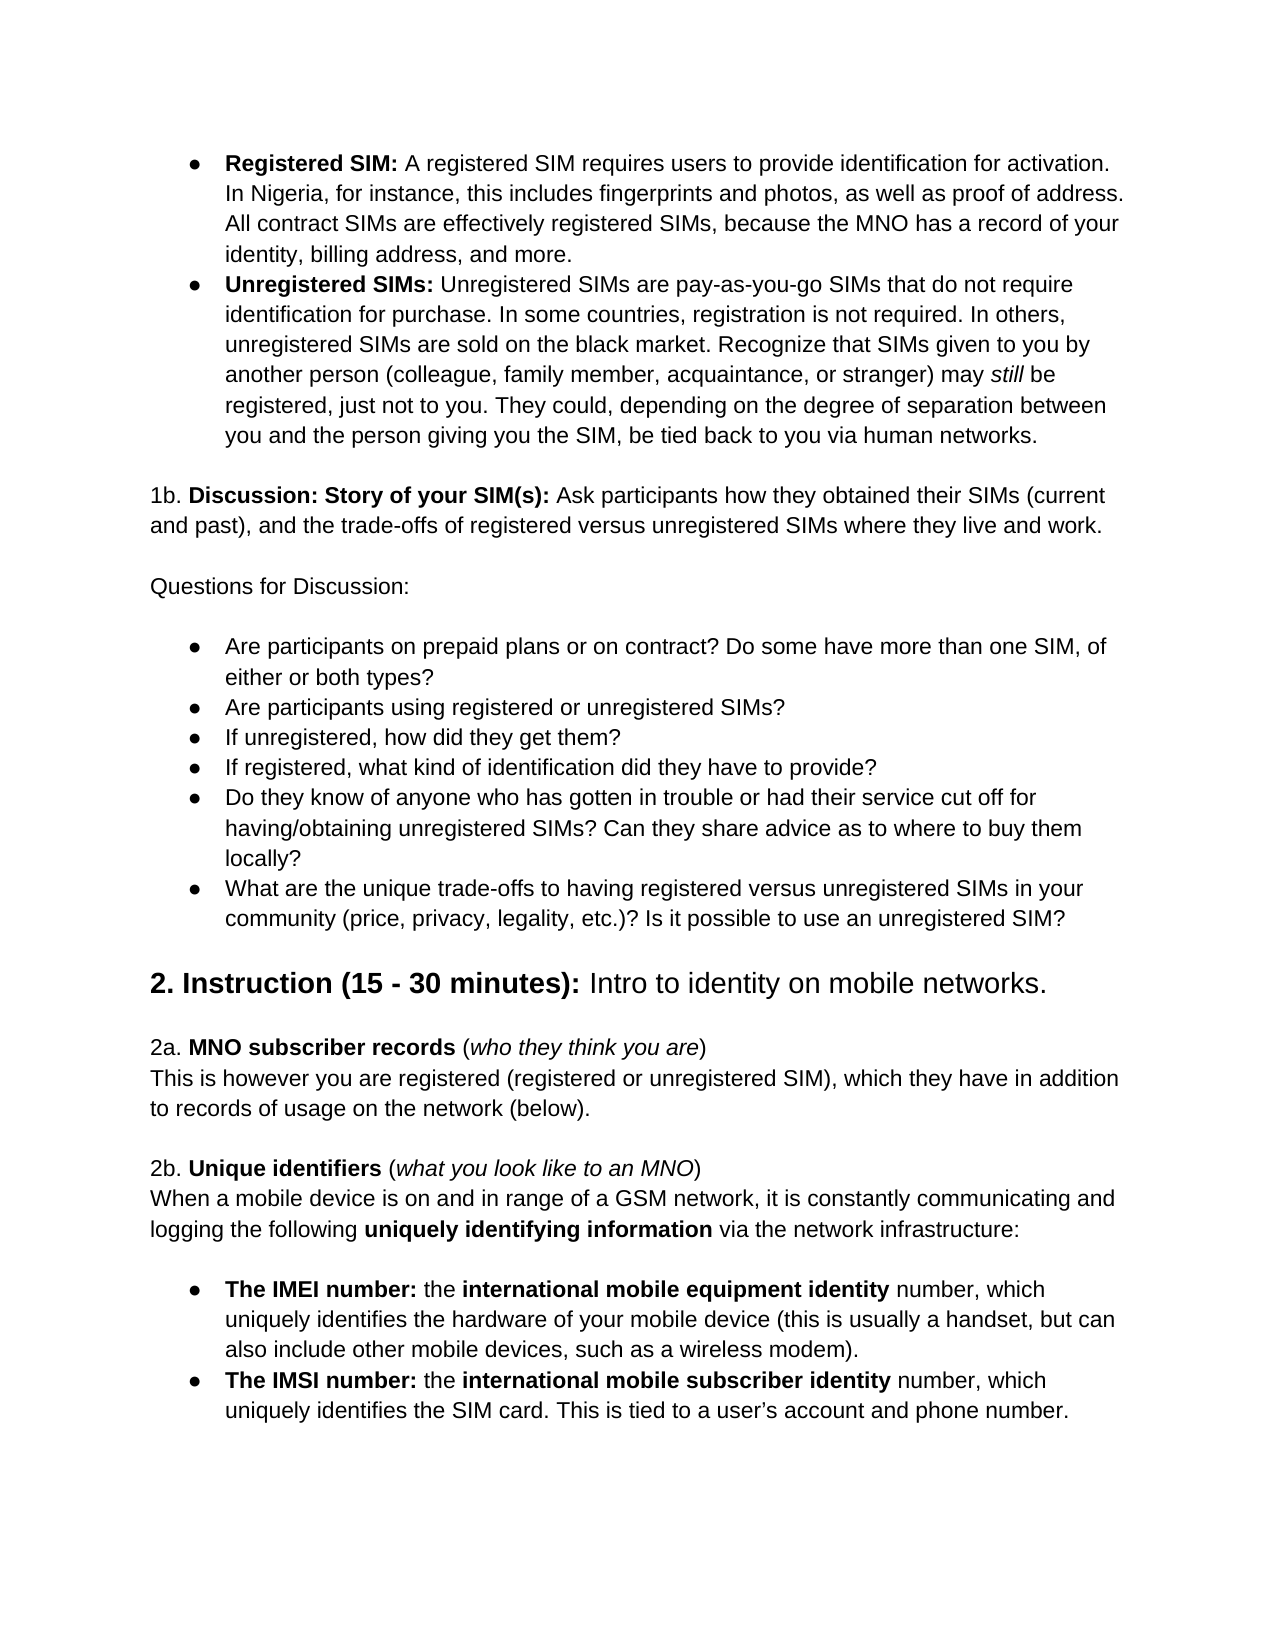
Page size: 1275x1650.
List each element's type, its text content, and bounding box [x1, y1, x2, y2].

list Are participants using registered or unregistered SIMs? [188, 694, 1125, 720]
text 2b. Unique identifiers (what you look like to an MNO) [150, 1155, 1125, 1182]
text 2a. MNO subscriber records (who they think you are) [150, 1034, 1125, 1061]
list Do they know of anyone who has gotten in trouble or had their service cut off for having/obtaining unregistered SIMs? Can they share advice as to where to buy them locally? [188, 784, 1125, 871]
list If registered, what kind of identification did they have to provide? [188, 754, 1125, 781]
list The IMEI number: the international mobile equipment identity number, which uniquely identifies the hardware of your mobile device (this is usually a handset, but can also include other mobile devices, such as a wireless modem). [188, 1276, 1125, 1363]
list Are participants on prepaid plans or on contract? Do some have more than one SIM, of either or both types? [188, 633, 1125, 690]
list The IMSI number: the international mobile subscriber identity number, which uniquely identifies the SIM card. This is tied to a user’s account and phone number. [188, 1367, 1125, 1423]
list If unregistered, how did they get them? [188, 724, 1125, 750]
list What are the unique trade-offs to having registered versus unregistered SIMs in your community (price, privacy, legality, etc.)? Is it possible to use an unregistered SIM? [188, 875, 1125, 932]
text When a mobile device is on and in range of a GSM network, it is constantly communicating and logging the following uniquely identifying information via the network infrastructure: [150, 1185, 1125, 1242]
text This is however you are registered (registered or unregistered SIM), which they have in addition to records of usage on the network (below). [150, 1064, 1125, 1121]
list Unregistered SIMs: Unregistered SIMs are pay-as-you-go SIMs that do not require identification for purchase. In some countries, registration is not required. In others, unregistered SIMs are sold on the black market. Recognize that SIMs given to you by another person (colleague, family member, acquaintance, or stranger) may still be registered, just not to you. They could, depending on the degree of separation between you and the person giving you the SIM, be tied back to you via human networks. [188, 271, 1125, 448]
list Registered SIM: A registered SIM requires users to provide identification for activation. In Nigeria, for instance, this includes fingerprints and photos, as well as proof of address. All contract SIMs are effectively registered SIMs, because the MNO has a record of your identity, billing address, and more. [188, 150, 1125, 267]
text 2. Instruction (15 - 30 minutes): Intro to identity on mobile networks. [150, 966, 1125, 999]
text Questions for Discussion: [150, 573, 1125, 599]
text 1b. Discussion: Story of your SIM(s): Ask participants how they obtained their SIMs (current and past), and the trade-offs of registered versus unregistered SIMs where they live and work. [150, 482, 1125, 539]
